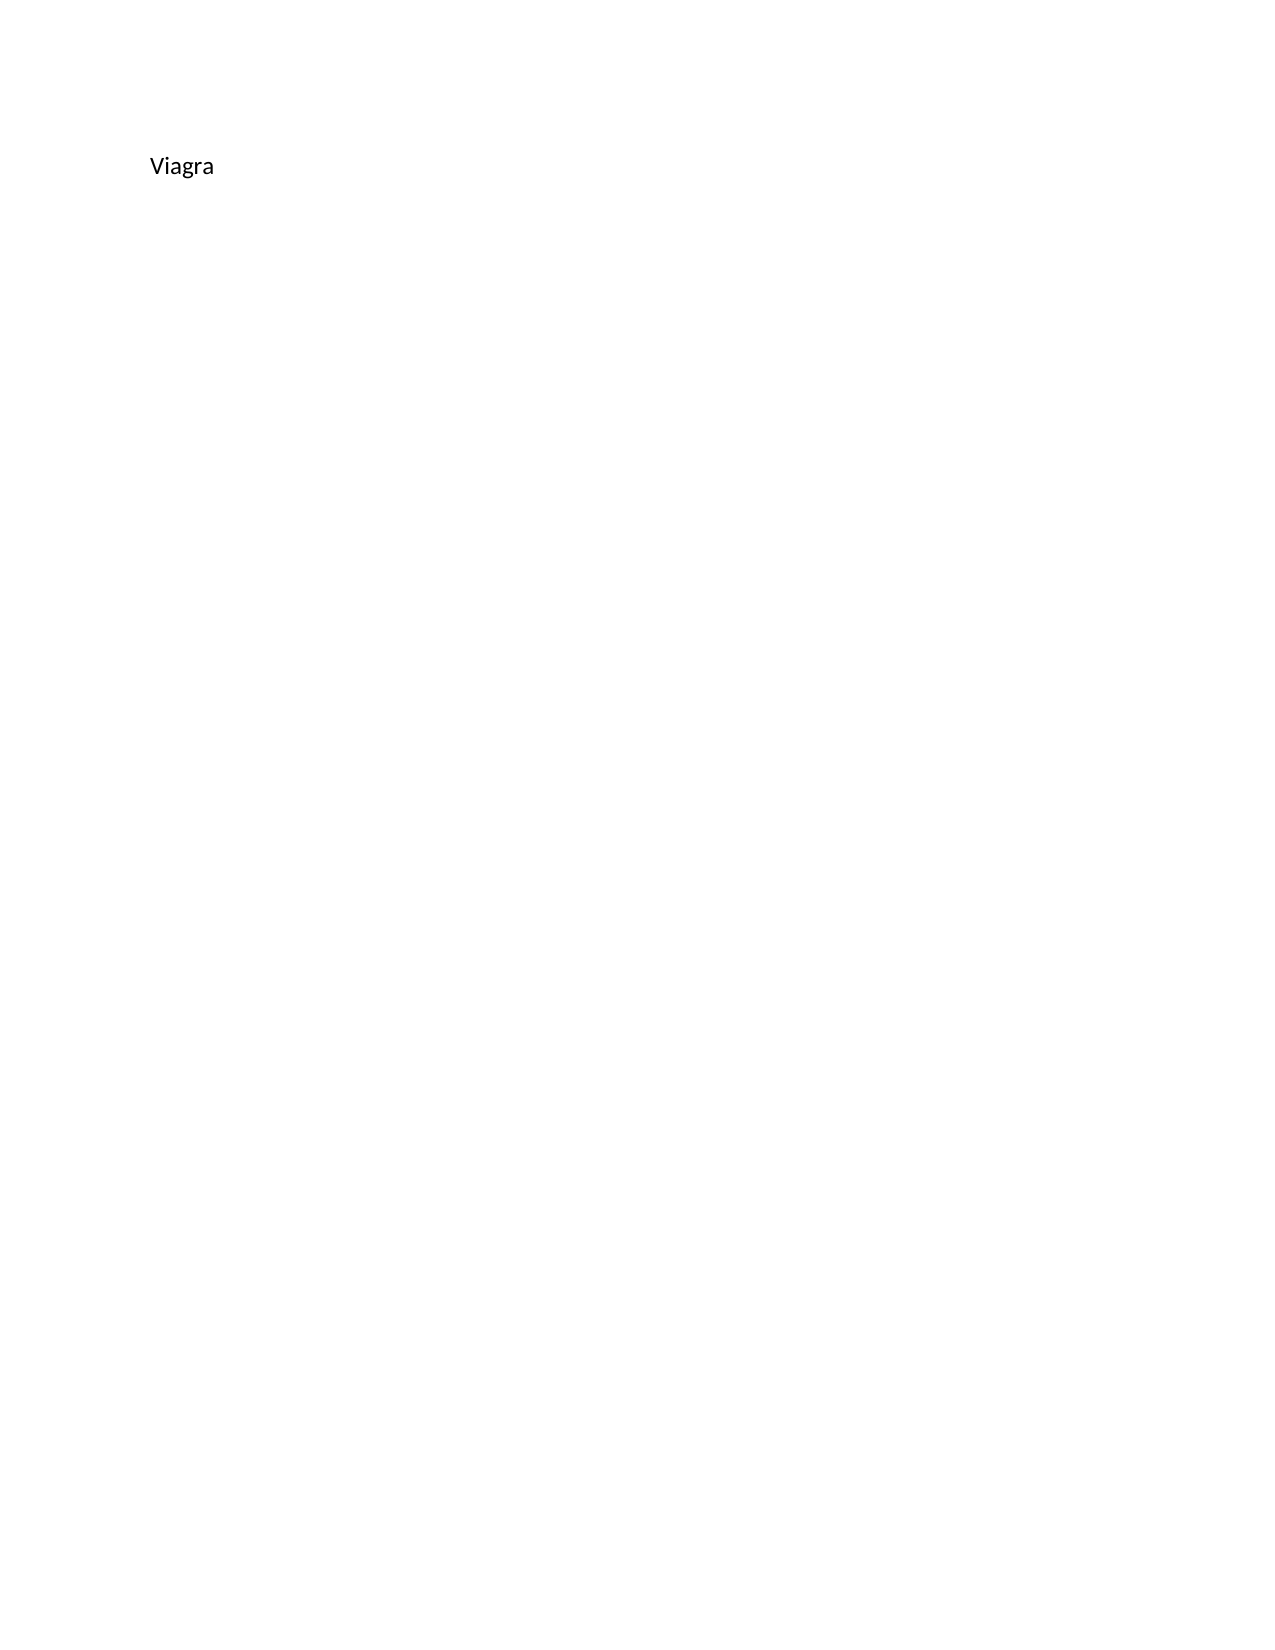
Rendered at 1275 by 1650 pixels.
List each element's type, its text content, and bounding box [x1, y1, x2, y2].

text Viagra [150, 150, 1125, 181]
